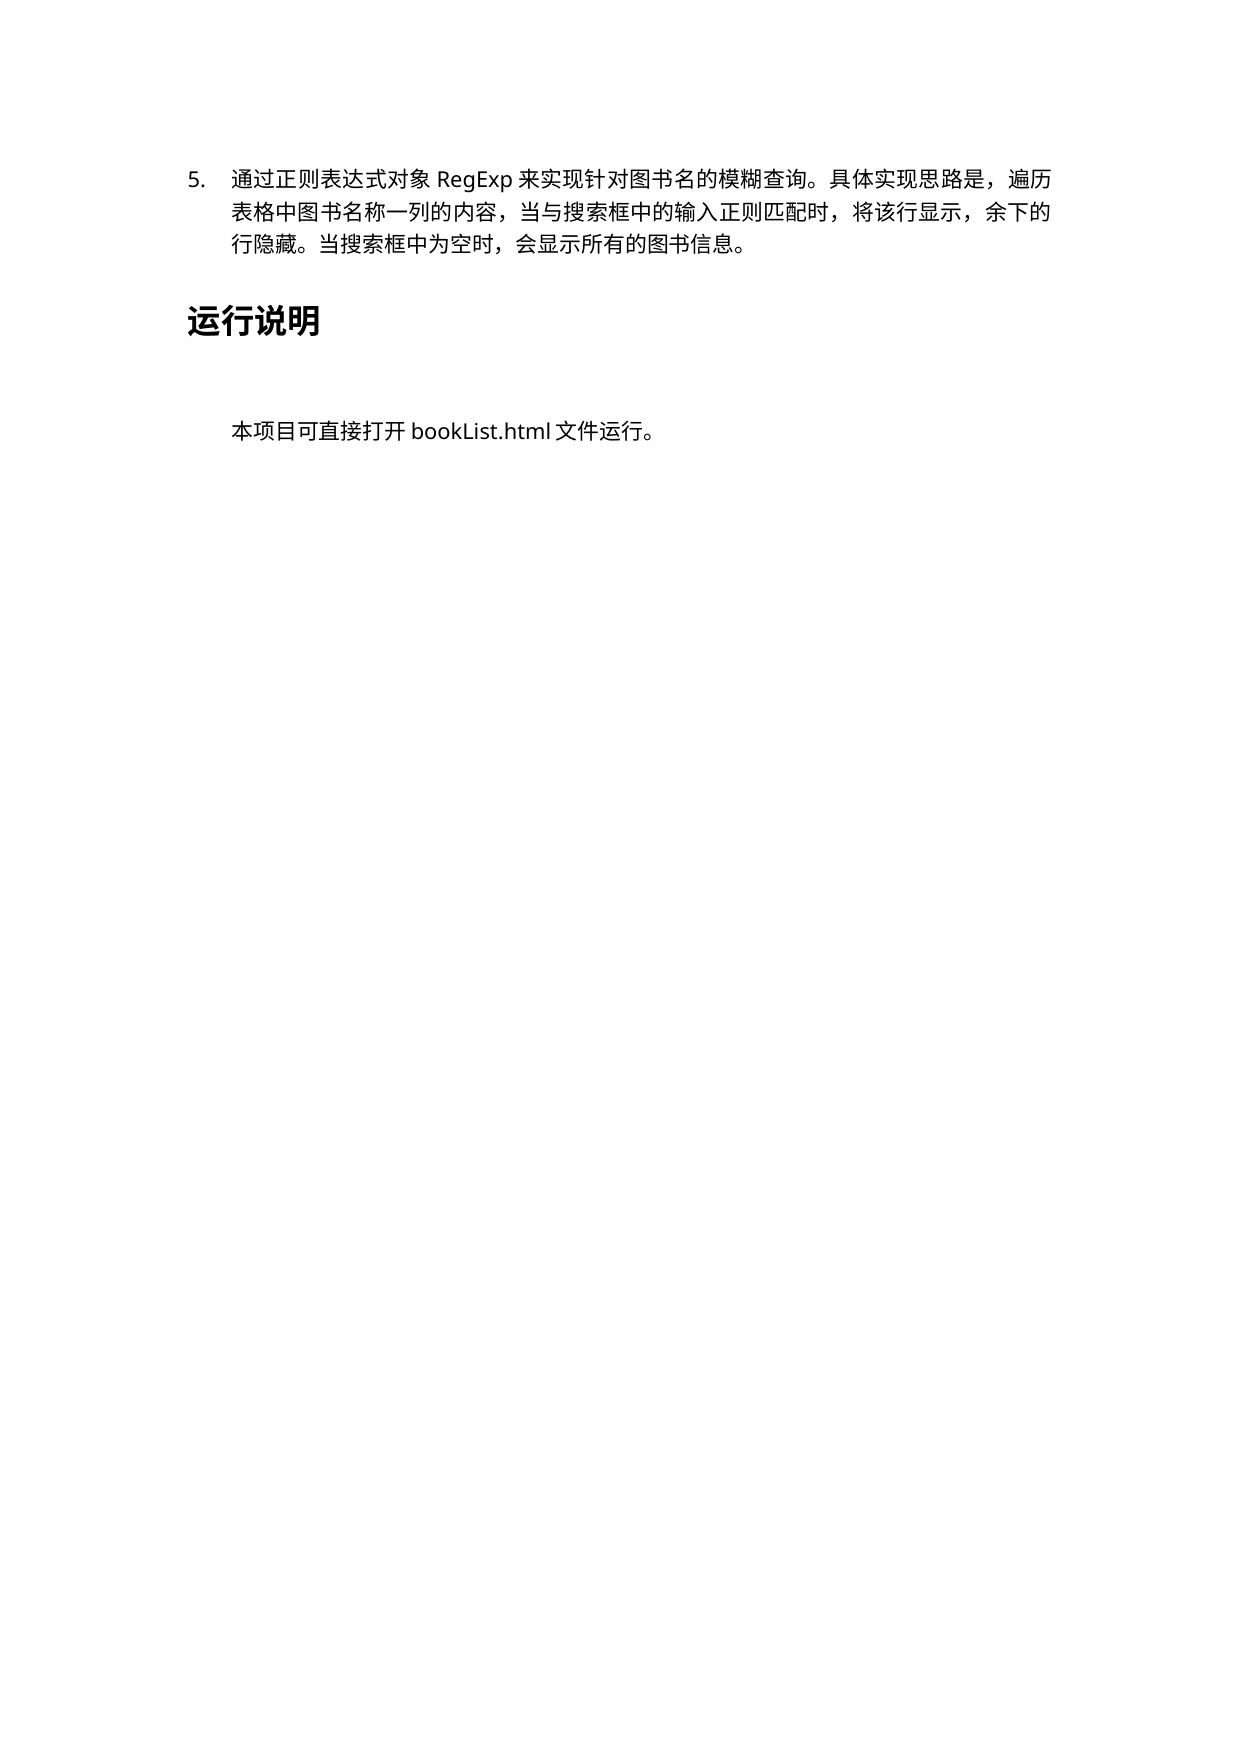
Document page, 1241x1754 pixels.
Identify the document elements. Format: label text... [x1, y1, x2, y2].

subtitle 运行说明 [187, 287, 1053, 352]
text 本项目可直接打开bookList.html文件运行。 [187, 414, 1053, 446]
list 通过正则表达式对象RegExp来实现针对图书名的模糊查询。具体实现思路是，遍历表格中图书名称一列的内容，当与搜索框中的输入正则匹配时，将该行显示，余下的行隐藏。当搜索框中为空时，会显示所有的图书信息。 [187, 162, 1053, 259]
